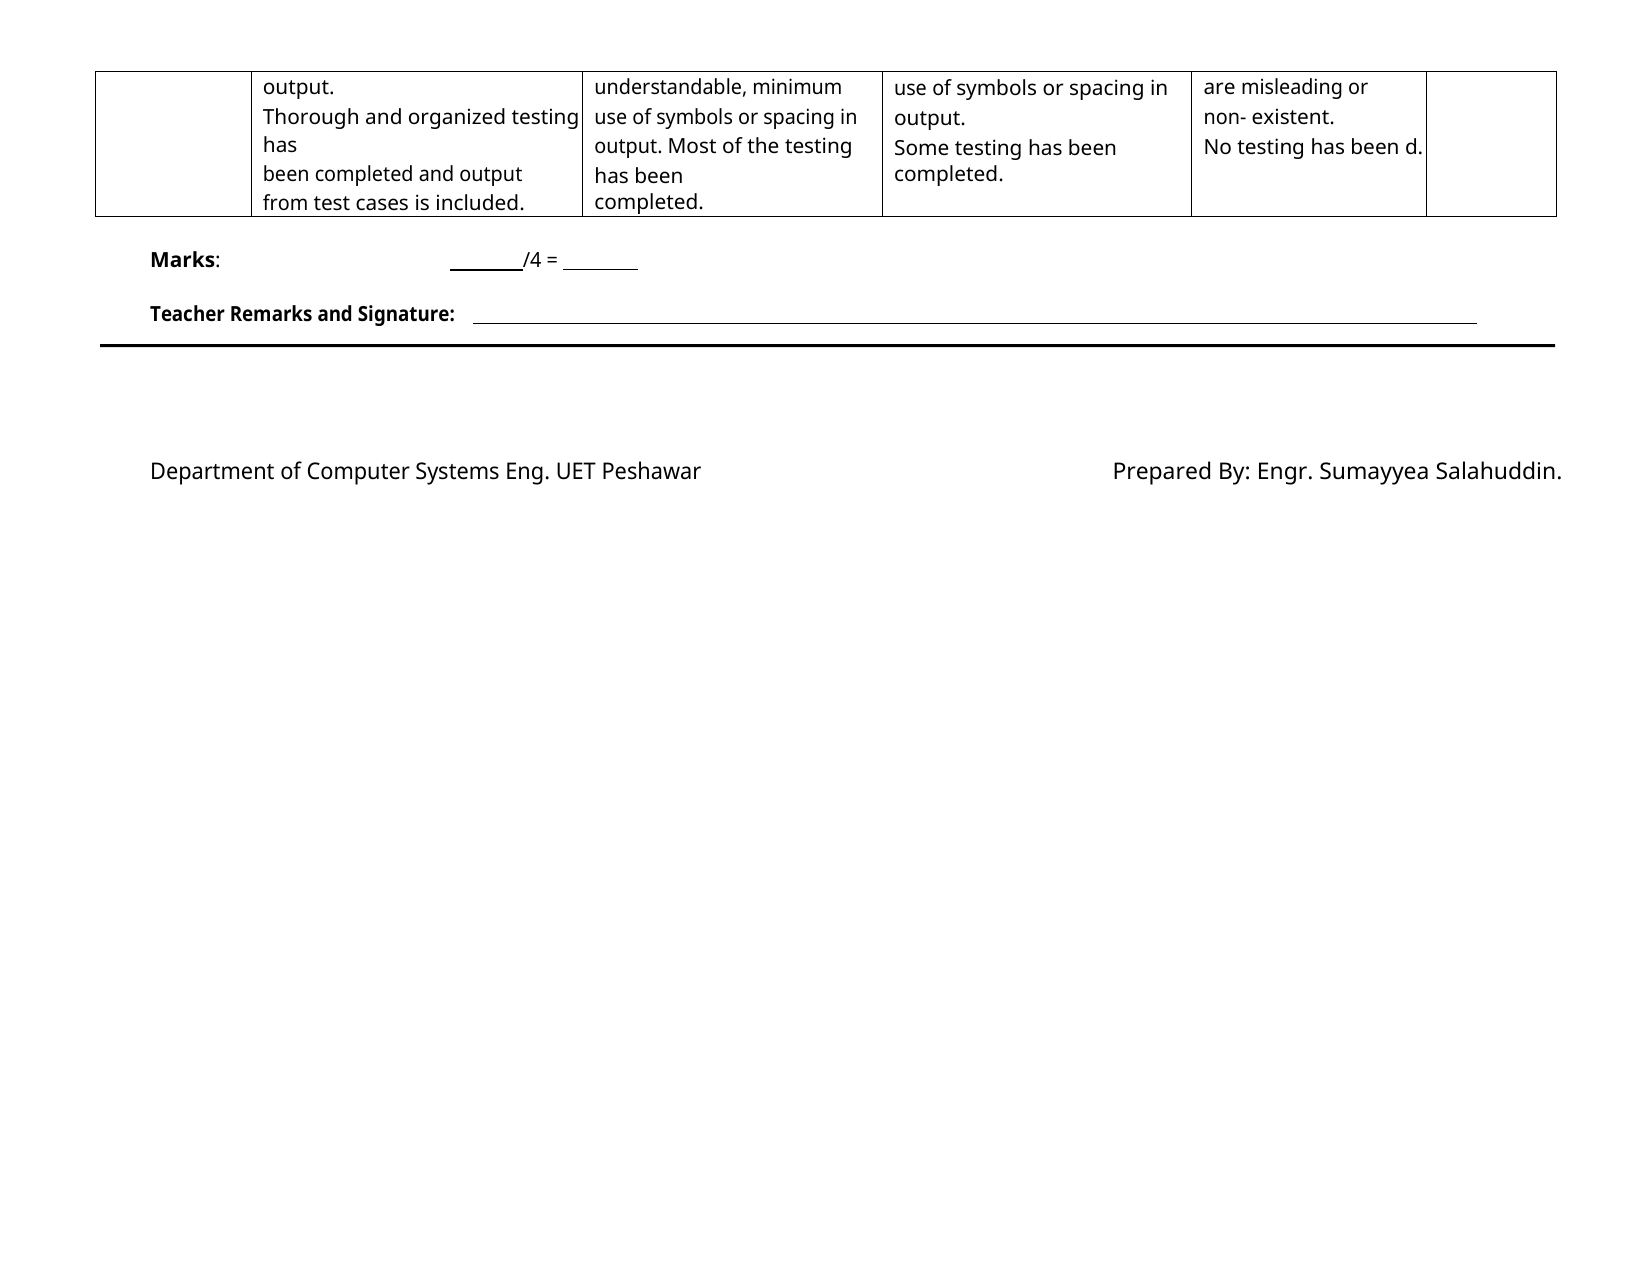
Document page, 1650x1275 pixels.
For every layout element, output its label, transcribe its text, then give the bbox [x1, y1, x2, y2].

text Teacher Remarks and Signature: [150, 299, 1567, 328]
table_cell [883, 72, 1191, 216]
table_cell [1192, 72, 1426, 216]
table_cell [96, 72, 251, 216]
text Marks: /4 = [150, 245, 1567, 273]
text Department of Computer Systems Eng. UET Peshawar Prepared By: Engr. Sumayyea Salahuddin. [150, 455, 1567, 487]
table_cell [1427, 72, 1556, 216]
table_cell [252, 72, 582, 216]
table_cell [583, 72, 882, 216]
